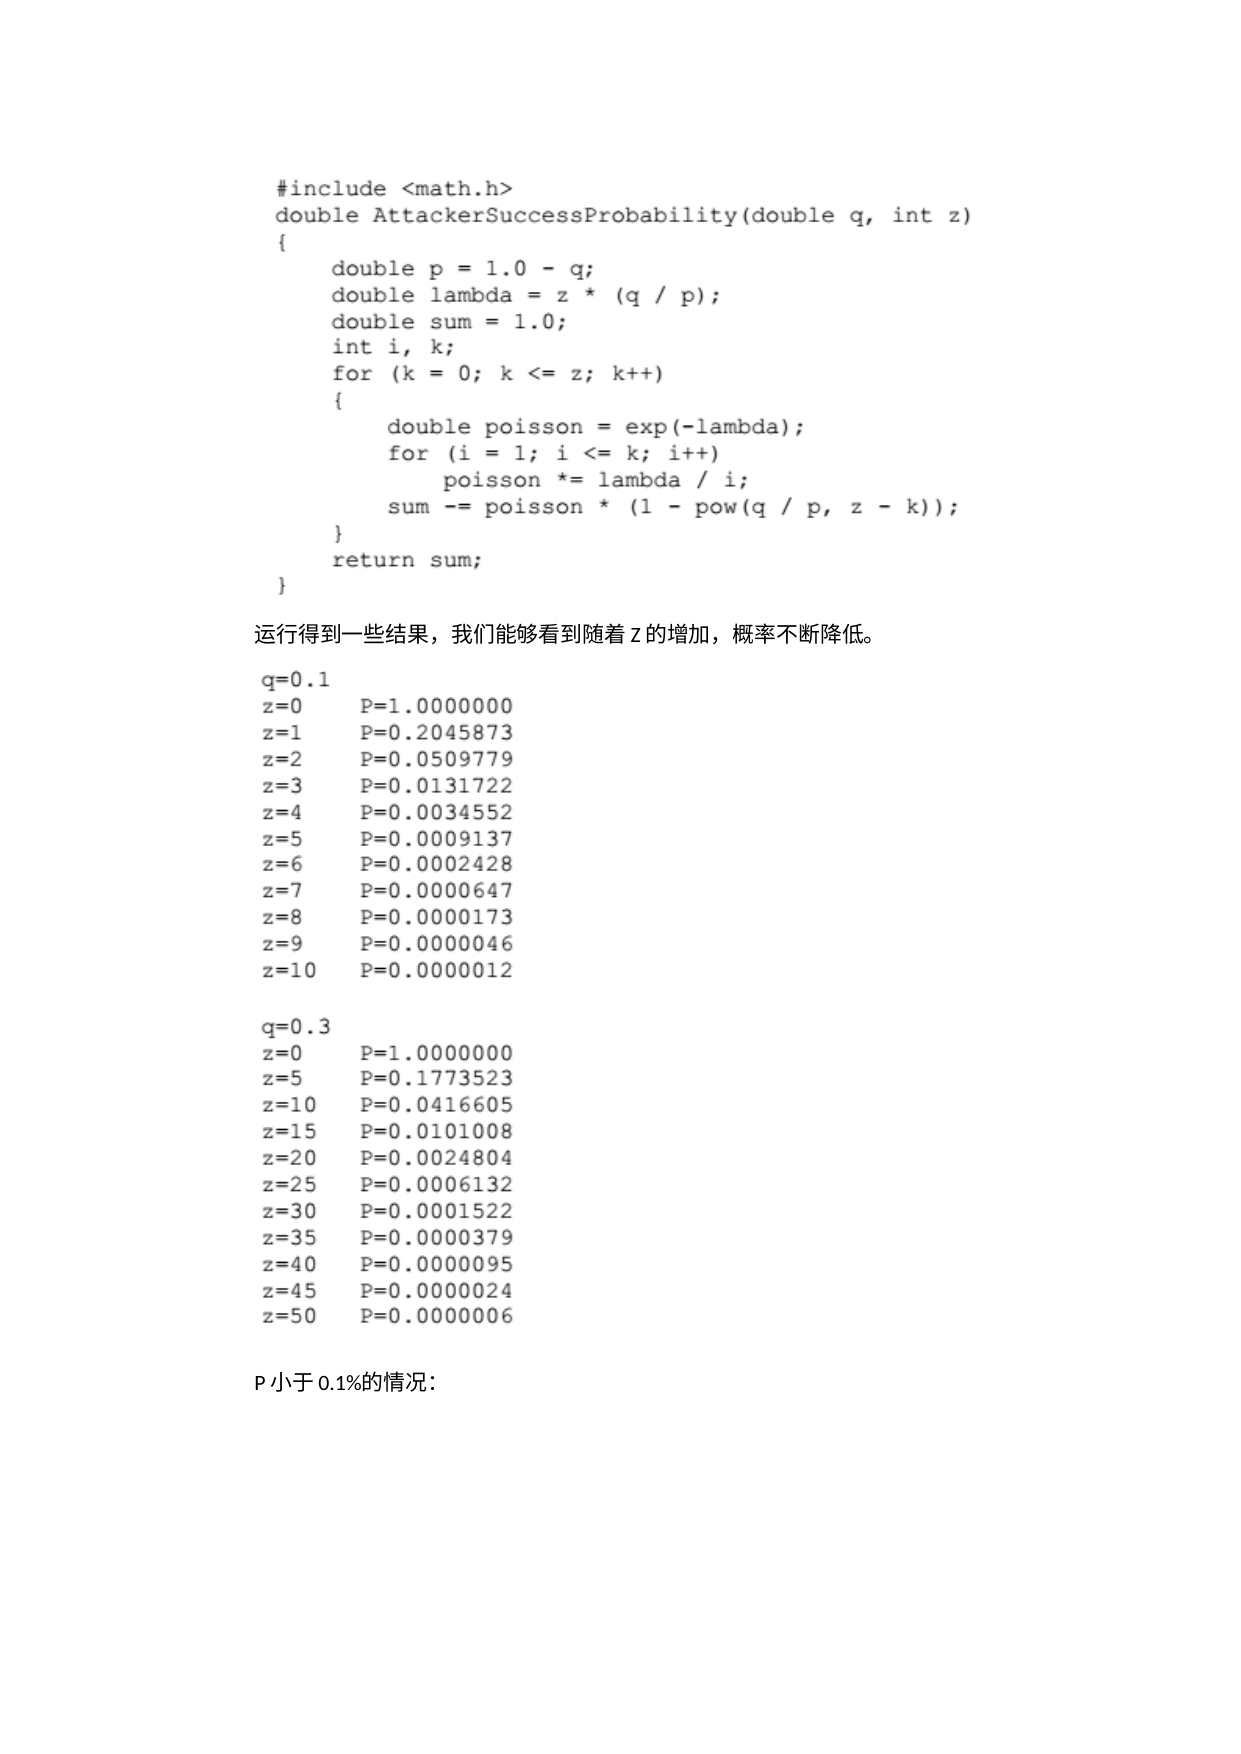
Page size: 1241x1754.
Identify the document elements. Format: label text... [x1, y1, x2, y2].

picture [254, 649, 539, 1337]
text 运行得到一些结果，我们能够看到随着Z的增加，概率不断降低。 [187, 617, 1053, 649]
text P小于0.1%的情况： [187, 1364, 1053, 1397]
picture [254, 162, 992, 598]
